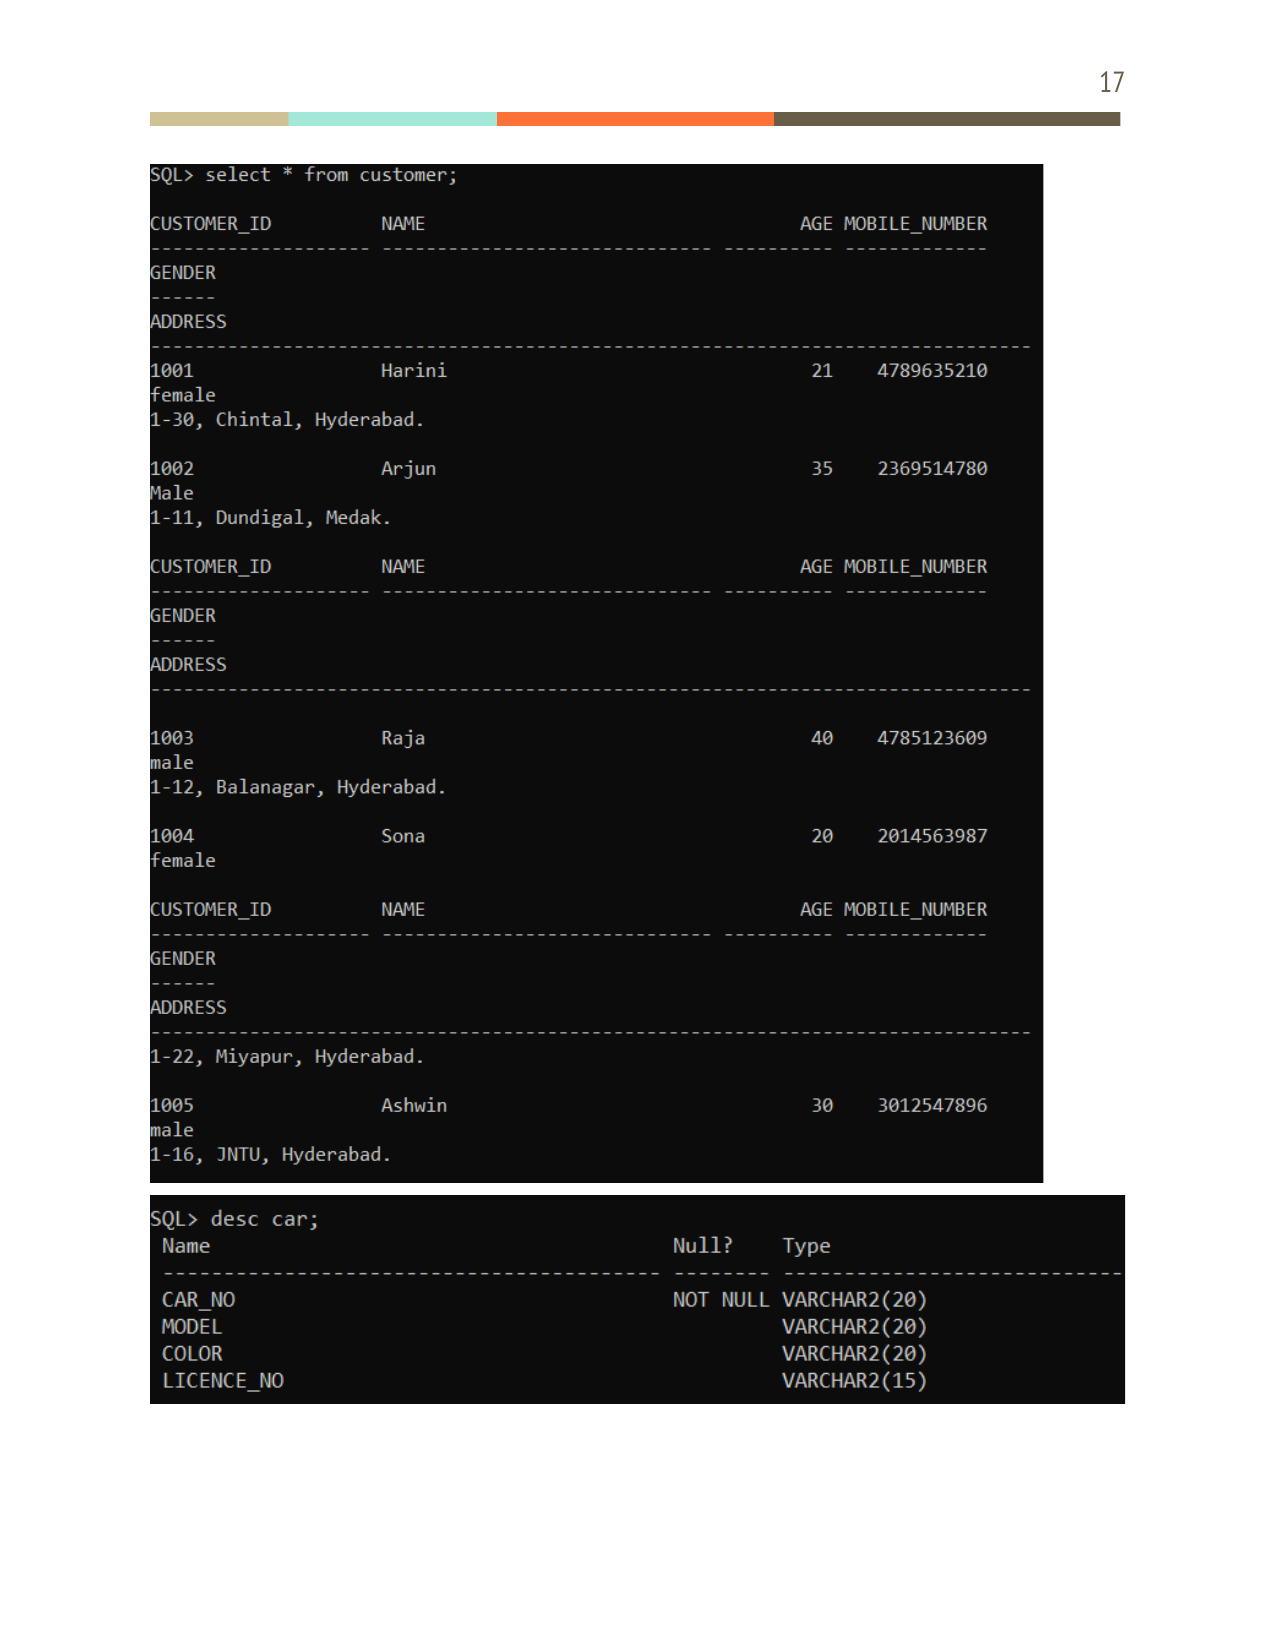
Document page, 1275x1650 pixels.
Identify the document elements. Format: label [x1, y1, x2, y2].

picture [150, 164, 1044, 1183]
picture [150, 112, 1121, 126]
picture [150, 1195, 1125, 1404]
